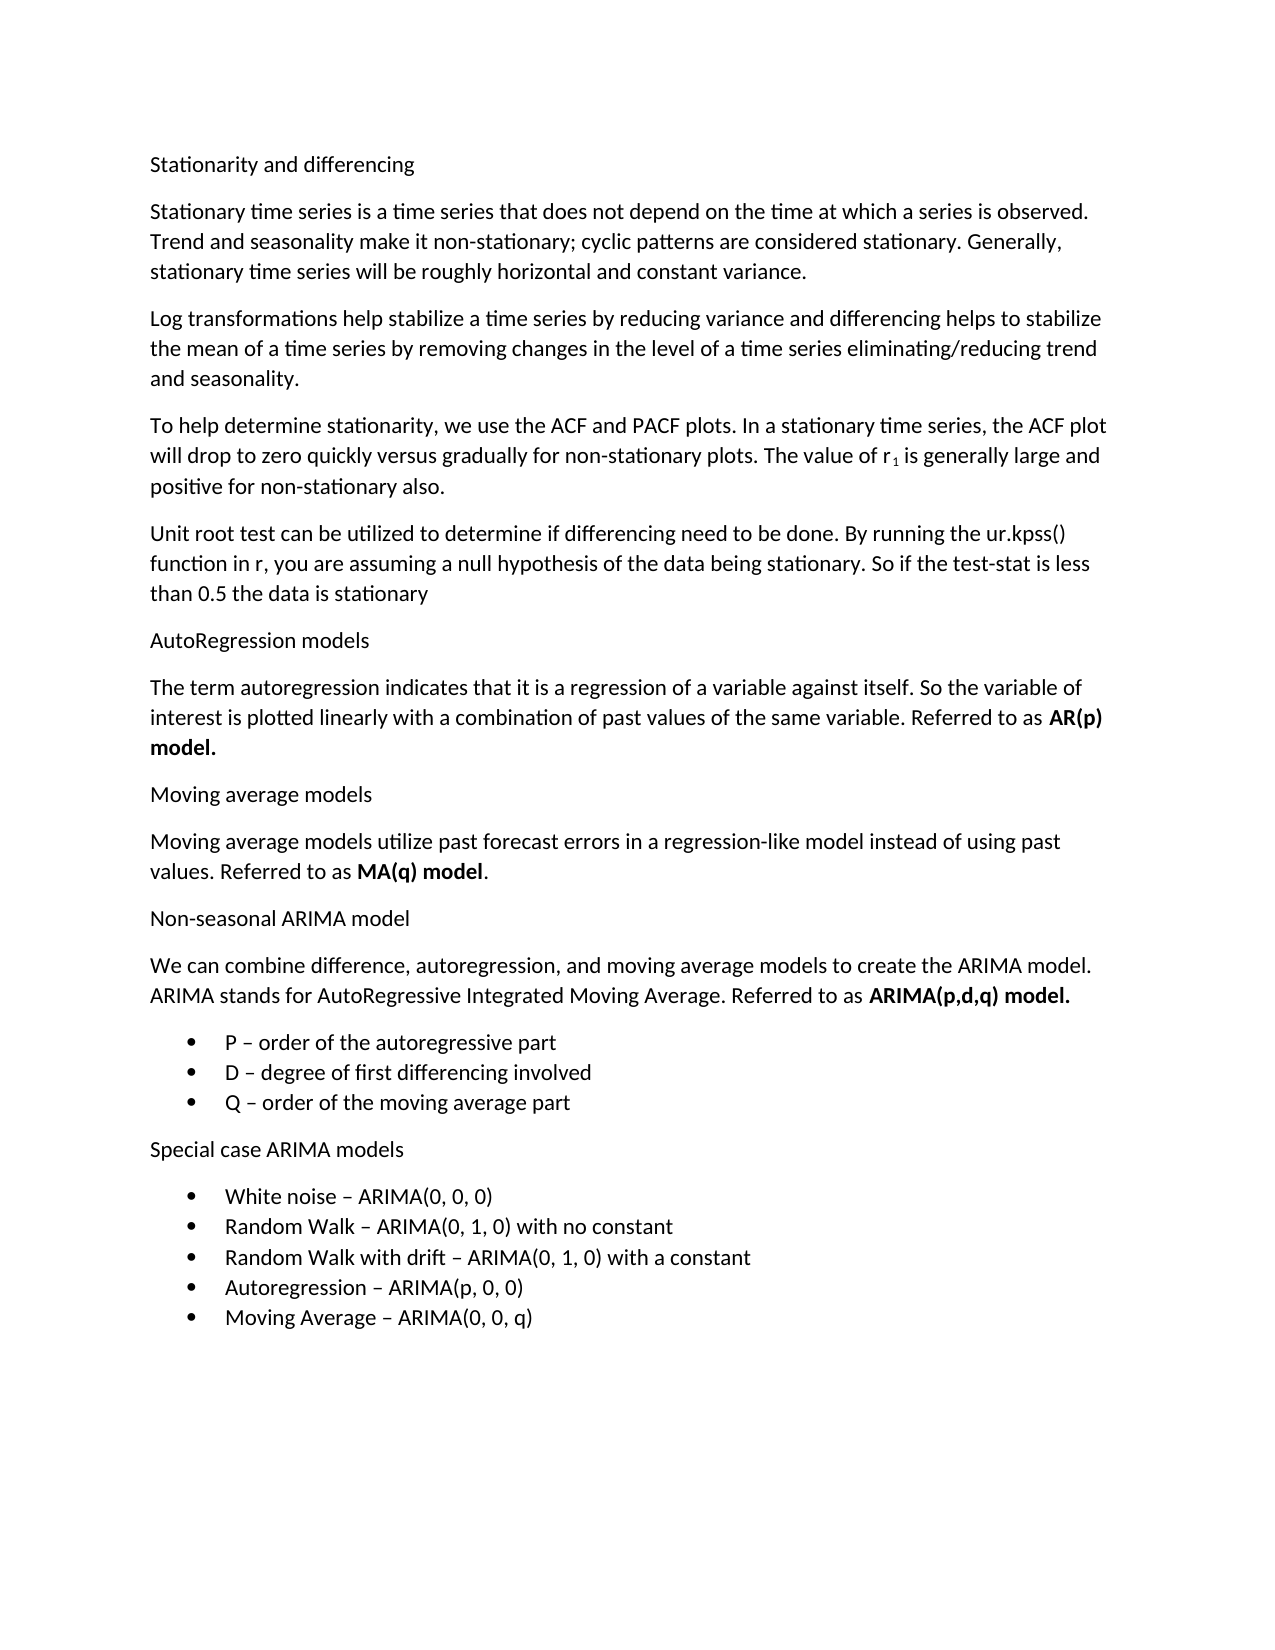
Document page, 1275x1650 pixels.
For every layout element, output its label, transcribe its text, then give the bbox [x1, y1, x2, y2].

text Moving average models [150, 780, 1125, 808]
list Moving Average – ARIMA(0, 0, q) [187, 1303, 1125, 1331]
list Autoregression – ARIMA(p, 0, 0) [187, 1273, 1125, 1301]
text We can combine difference, autoregression, and moving average models to create the ARIMA model. ARIMA stands for AutoRegressive Integrated Moving Average. Referred to as ARIMA(p,d,q) model. [150, 951, 1125, 1009]
text Stationary time series is a time series that does not depend on the time at which a series is observed. Trend and seasonality make it non-stationary; cyclic patterns are considered stationary. Generally, stationary time series will be roughly horizontal and constant variance. [150, 197, 1125, 285]
list Random Walk with drift – ARIMA(0, 1, 0) with a constant [187, 1243, 1125, 1271]
list D – degree of first differencing involved [187, 1058, 1125, 1086]
text To help determine stationarity, we use the ACF and PACF plots. In a stationary time series, the ACF plot will drop to zero quickly versus gradually for non-stationary plots. The value of r1 is generally large and positive for non-stationary also. [150, 411, 1125, 500]
text Non-seasonal ARIMA model [150, 904, 1125, 932]
list White noise – ARIMA(0, 0, 0) [187, 1182, 1125, 1210]
text Special case ARIMA models [150, 1135, 1125, 1163]
text The term autoregression indicates that it is a regression of a variable against itself. So the variable of interest is plotted linearly with a combination of past values of the same variable. Referred to as AR(p) model. [150, 673, 1125, 761]
list Random Walk – ARIMA(0, 1, 0) with no constant [187, 1212, 1125, 1241]
text Log transformations help stabilize a time series by reducing variance and differencing helps to stabilize the mean of a time series by removing changes in the level of a time series eliminating/reducing trend and seasonality. [150, 304, 1125, 393]
text Stationarity and differencing [150, 150, 1125, 178]
text AutoRegression models [150, 626, 1125, 654]
text Moving average models utilize past forecast errors in a regression-like model instead of using past values. Referred to as MA(q) model. [150, 827, 1125, 885]
text Unit root test can be utilized to determine if differencing need to be done. By running the ur.kpss() function in r, you are assuming a null hypothesis of the data being stationary. So if the test-stat is less than 0.5 the data is stationary [150, 519, 1125, 607]
list Q – order of the moving average part [187, 1088, 1125, 1117]
list P – order of the autoregressive part [187, 1028, 1125, 1056]
